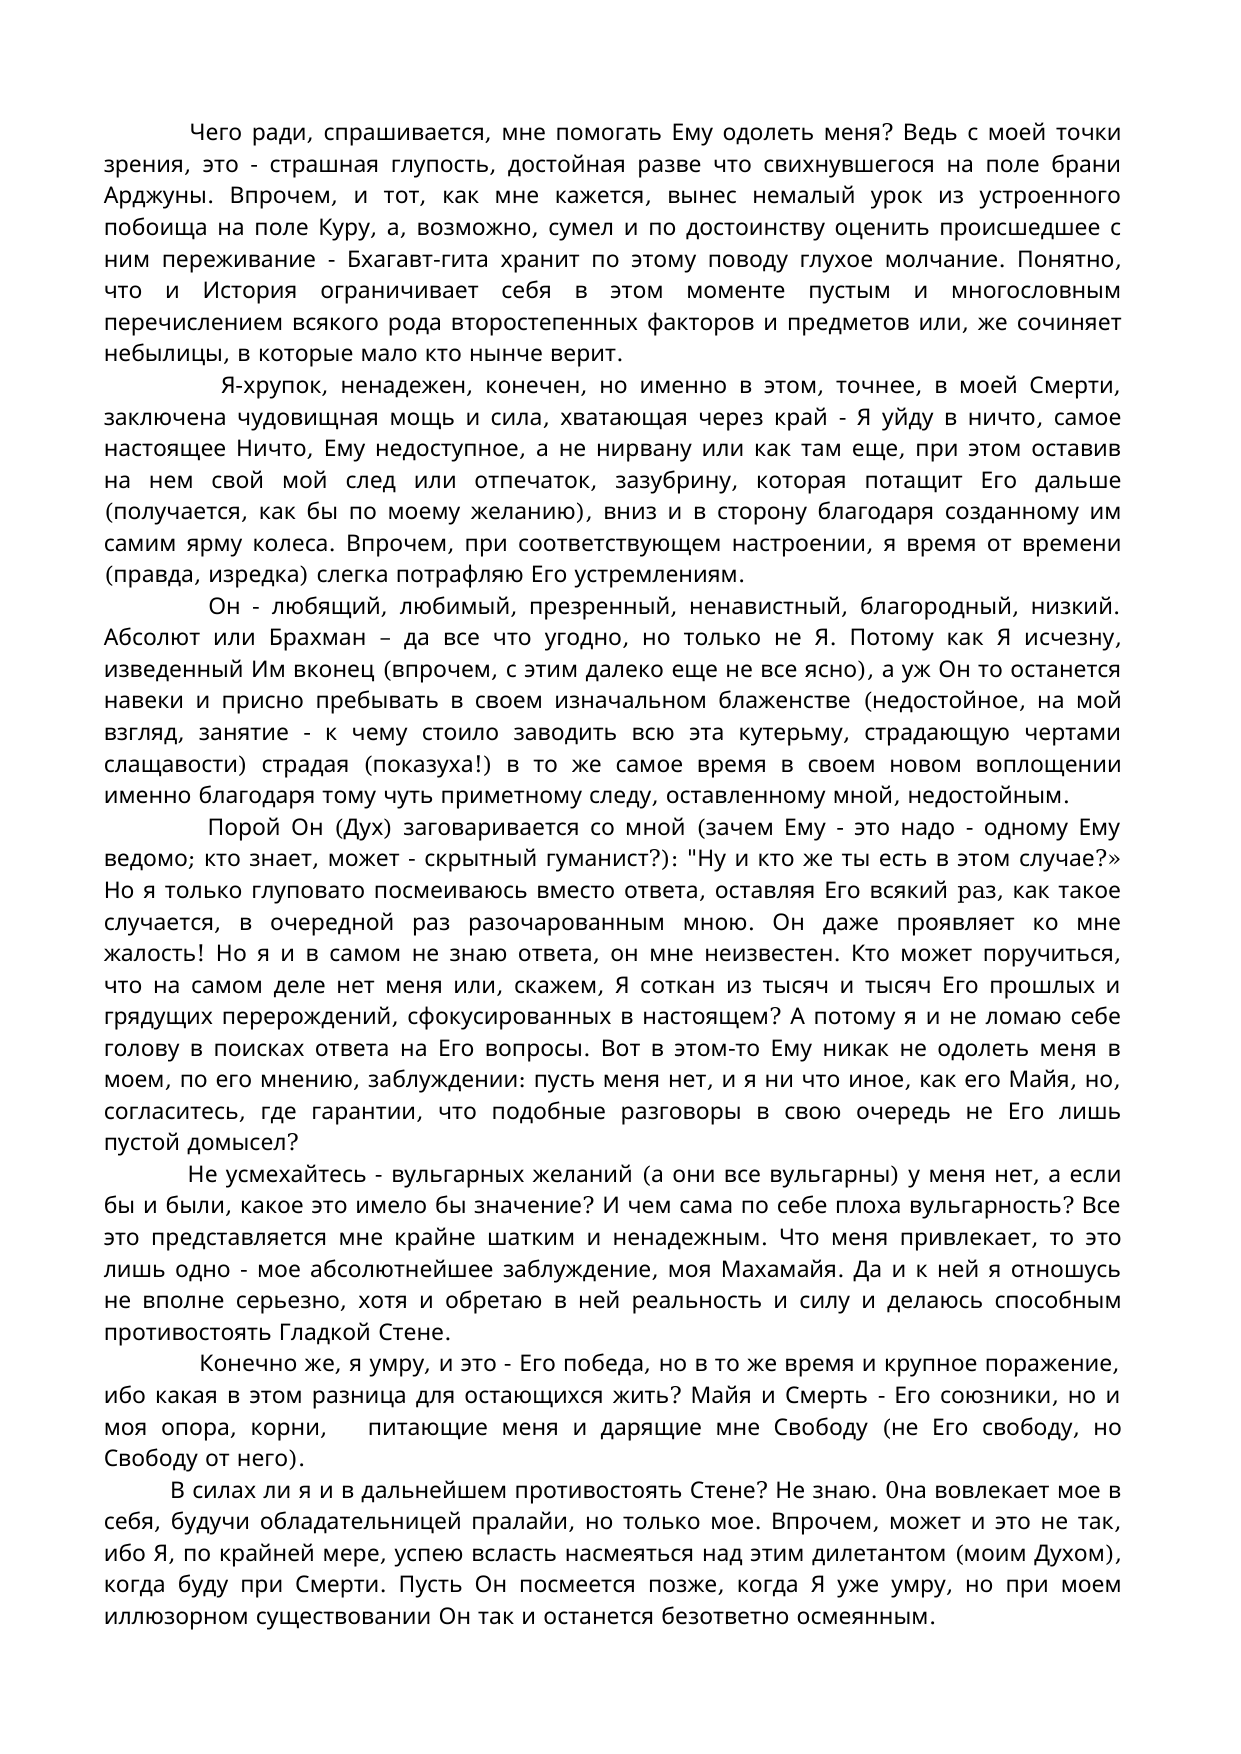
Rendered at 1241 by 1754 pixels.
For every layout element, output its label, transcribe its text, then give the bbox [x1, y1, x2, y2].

text Порой Он (Дух) заговаривается со мной (зачем Ему - это надо - одному Ему ведомо; кто знает, может - скрытный гуманист?): "Ну и кто же ты есть в этом случае?» Но я только глуповато посмеиваюсь вместо ответа, оставляя Его всякий paз, как такое случается, в очередной раз разочарованным мною. Он даже проявляет ко мне жалость! Но я и в самом не знаю ответа, он мне неизвестен. Кто может поручиться, что на самом деле нет меня или, скажем, Я соткан из тысяч и тысяч Его прошлых и грядущих перерождений, сфокусированных в настоящем? А потому я и не ломаю себе голову в поисках ответа на Его вопросы. Вот в этом-то Ему никак не одолеть меня в моем, по его мнению, заблуждении: пусть меня нет, и я ни что иное, как его Майя, но, согласитесь, где гарантии, что подобные разговоры в свою очередь не Его лишь пустой домысел? [103, 812, 1122, 1156]
text Не усмехайтесь - вульгарных желаний (а они все вульгарны) у меня нет, а если бы и были, какое это имело бы значение? И чем сама по себе плоха вульгарность? Все это представляется мне крайне шатким и ненадежным. Что меня привлекает, то это лишь одно - мое абсолютнейшее заблуждение, моя Махамайя. Да и к ней я отношусь не вполне серьезно, хотя и обретаю в ней реальность и силу и делаюсь способным противостоять Гладкой Стене. [103, 1160, 1122, 1345]
text В силах ли я и в дальнейшем противостоять Стене? Не знаю. 0на вовлекает мое в себя, будучи обладательницей пралайи, но только мое. Впрочем, может и это не так, ибо Я, по крайней мере, успею всласть насмеяться над этим дилетантом (моим Духом), когда буду при Смерти. Пусть Он посмеется позже, когда Я уже умру, но при моем иллюзорном существовании Он так и останется безответно осмеянным. [103, 1475, 1122, 1629]
text Он - любящий, любимый, презренный, ненавистный, благородный, низкий. Абсолют или Брахман – да все что угодно, но только не Я. Потому как Я исчезну, изведенный Им вконец (впрочем, с этим далеко еще не все ясно), а уж Он то останется навеки и присно пребывать в своем изначальном блаженстве (недостойное, на мой взгляд, занятие - к чему стоило заводить всю эта кутерьму, страдающую чертами слащавости) страдая (показуха!) в то же самое время в своем новом воплощении именно благодаря тому чуть приметному следу, оставленному мной, недостойным. [103, 592, 1122, 808]
text Конечно же, я умру, и это - Его победа, но в то же время и крупное поражение, ибо какая в этом разница для остающихся жить? Майя и Смерть - Его союзники, но и моя опора, корни, питающие меня и дарящие мне Свободу (не Его свободу, но Свободу от него). [103, 1349, 1122, 1471]
text Чего ради, спрашивается, мне помогать Ему одолеть меня? Ведь с моей точки зрения, это - страшная глупость, достойная разве что свихнувшегося на поле брани Арджуны. Впрочем, и тот, как мне кажется, вынес немалый урок из устроенного побоища на поле Куру, а, возможно, сумел и по достоинству оценить происшедшее с ним переживание - Бхагавт-гита хранит по этому поводу глухое молчание. Понятно, что и История ограничивает себя в этом моменте пустым и многословным перечислением всякого рода второстепенных факторов и предметов или, же сочиняет небылицы, в которые мало кто нынче верит. [103, 118, 1122, 367]
text Я-хрупок, ненадежен, конечен, но именно в этом, точнее, в моей Смерти, заключена чудовищная мощь и сила, хватающая через край - Я уйду в ничто, самое настоящее Ничто, Ему недоступное, а не нирвану или как там еще, при этом оставив на нем свой мой след или отпечаток, зазубрину, которая потащит Его дальше (получается, как бы по моему желанию), вниз и в сторону благодаря созданному им самим ярму колеса. Впрочем, при соответствующем настроении, я время от времени (правда, изредка) слегка потрафляю Его устремлениям. [103, 371, 1122, 587]
